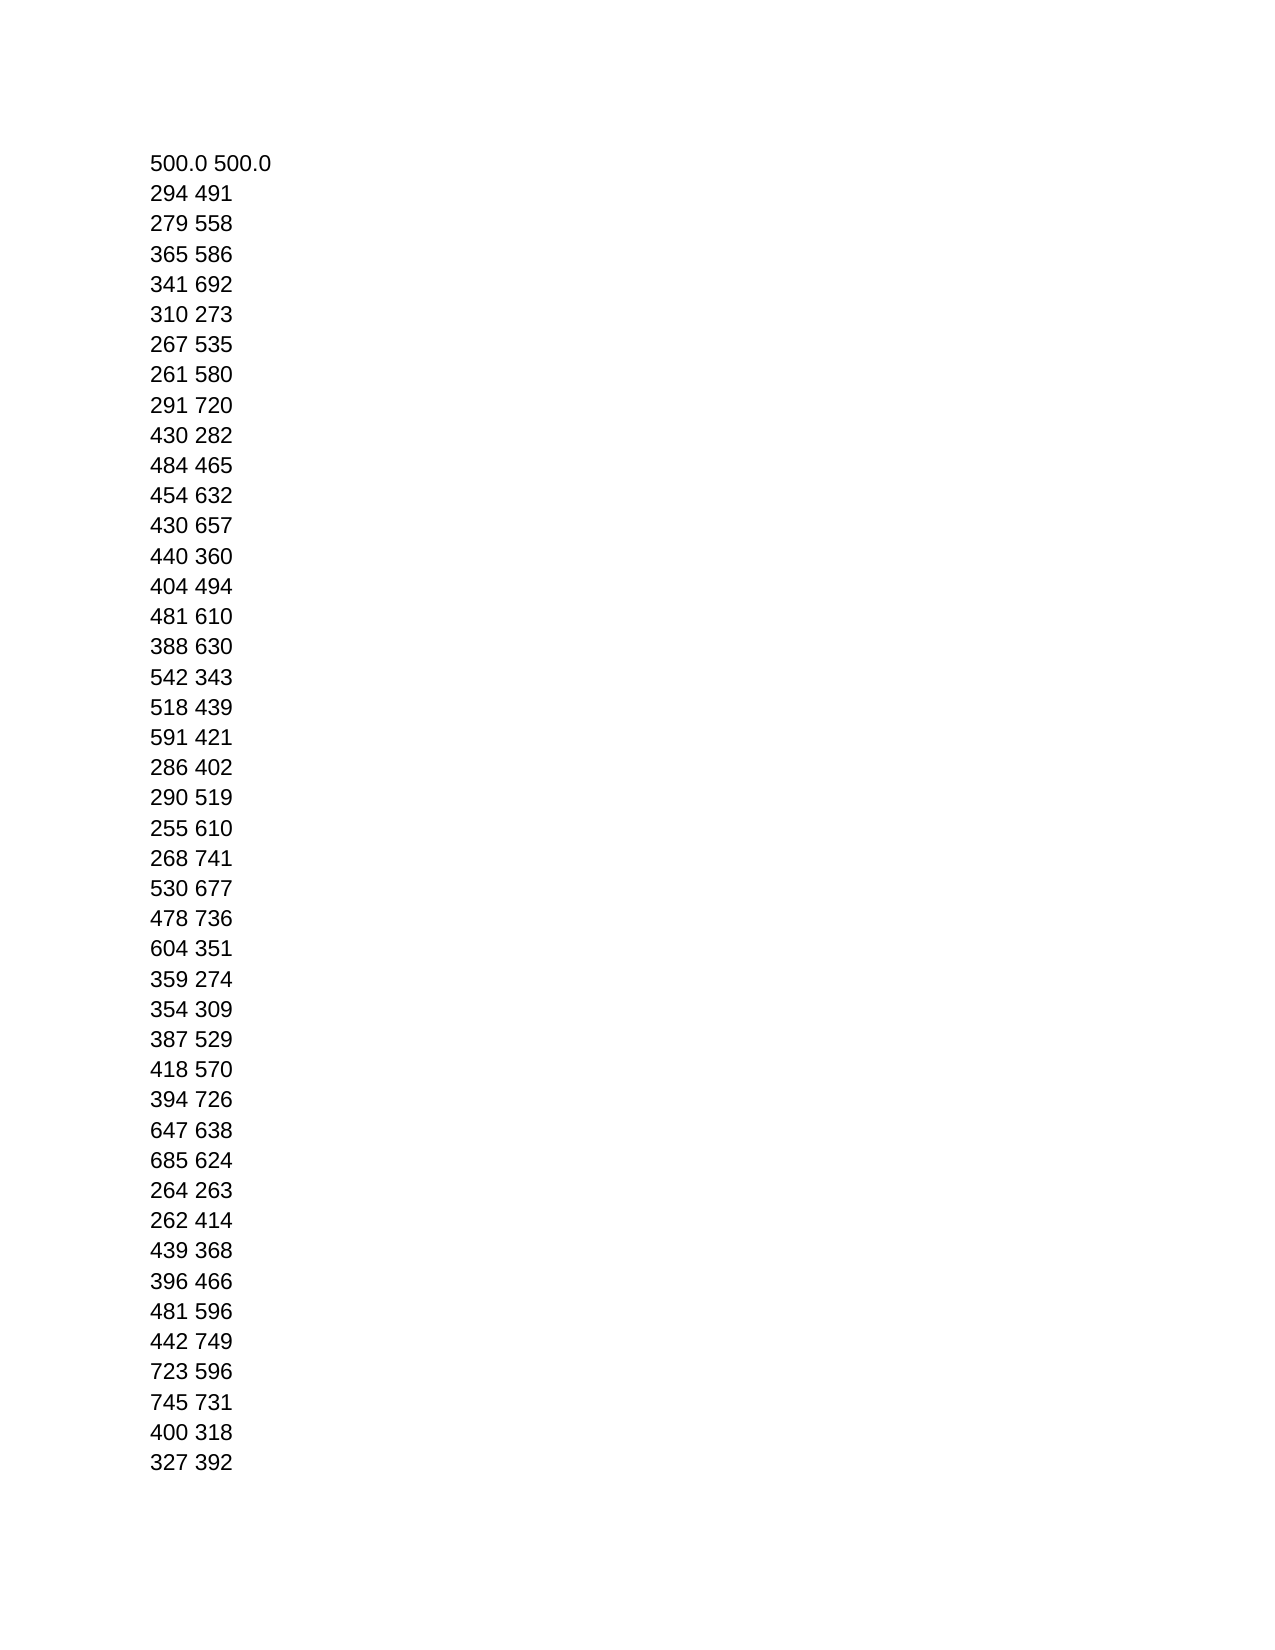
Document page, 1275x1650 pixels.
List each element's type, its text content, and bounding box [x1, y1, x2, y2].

text 430 282 [150, 422, 1125, 448]
text 685 624 [150, 1147, 1125, 1173]
text 290 519 [150, 784, 1125, 811]
text 647 638 [150, 1117, 1125, 1143]
text 745 731 [150, 1388, 1125, 1415]
text 354 309 [150, 996, 1125, 1022]
text 404 494 [150, 573, 1125, 599]
text 255 610 [150, 814, 1125, 841]
text 484 465 [150, 452, 1125, 478]
text 439 368 [150, 1237, 1125, 1264]
text 604 351 [150, 935, 1125, 962]
text 530 677 [150, 875, 1125, 901]
text 481 596 [150, 1298, 1125, 1324]
text 442 749 [150, 1328, 1125, 1354]
text 723 596 [150, 1358, 1125, 1385]
text 500.0 500.0 [150, 150, 1125, 176]
text 267 535 [150, 331, 1125, 358]
text 430 657 [150, 512, 1125, 539]
text 359 274 [150, 966, 1125, 992]
text 291 720 [150, 392, 1125, 418]
text 264 263 [150, 1177, 1125, 1203]
text 454 632 [150, 482, 1125, 509]
text 294 491 [150, 180, 1125, 207]
text 365 586 [150, 241, 1125, 267]
text 341 692 [150, 271, 1125, 297]
text 261 580 [150, 361, 1125, 388]
text 481 610 [150, 603, 1125, 629]
text 268 741 [150, 845, 1125, 871]
text 440 360 [150, 543, 1125, 569]
text 400 318 [150, 1419, 1125, 1445]
text 478 736 [150, 905, 1125, 932]
text 591 421 [150, 724, 1125, 750]
text 262 414 [150, 1207, 1125, 1234]
text 327 392 [150, 1449, 1125, 1475]
text 388 630 [150, 633, 1125, 660]
text 279 558 [150, 210, 1125, 237]
text 387 529 [150, 1026, 1125, 1052]
text 418 570 [150, 1056, 1125, 1083]
text 518 439 [150, 694, 1125, 720]
text 396 466 [150, 1268, 1125, 1294]
text 310 273 [150, 301, 1125, 327]
text 286 402 [150, 754, 1125, 781]
text 542 343 [150, 663, 1125, 690]
text 394 726 [150, 1086, 1125, 1113]
